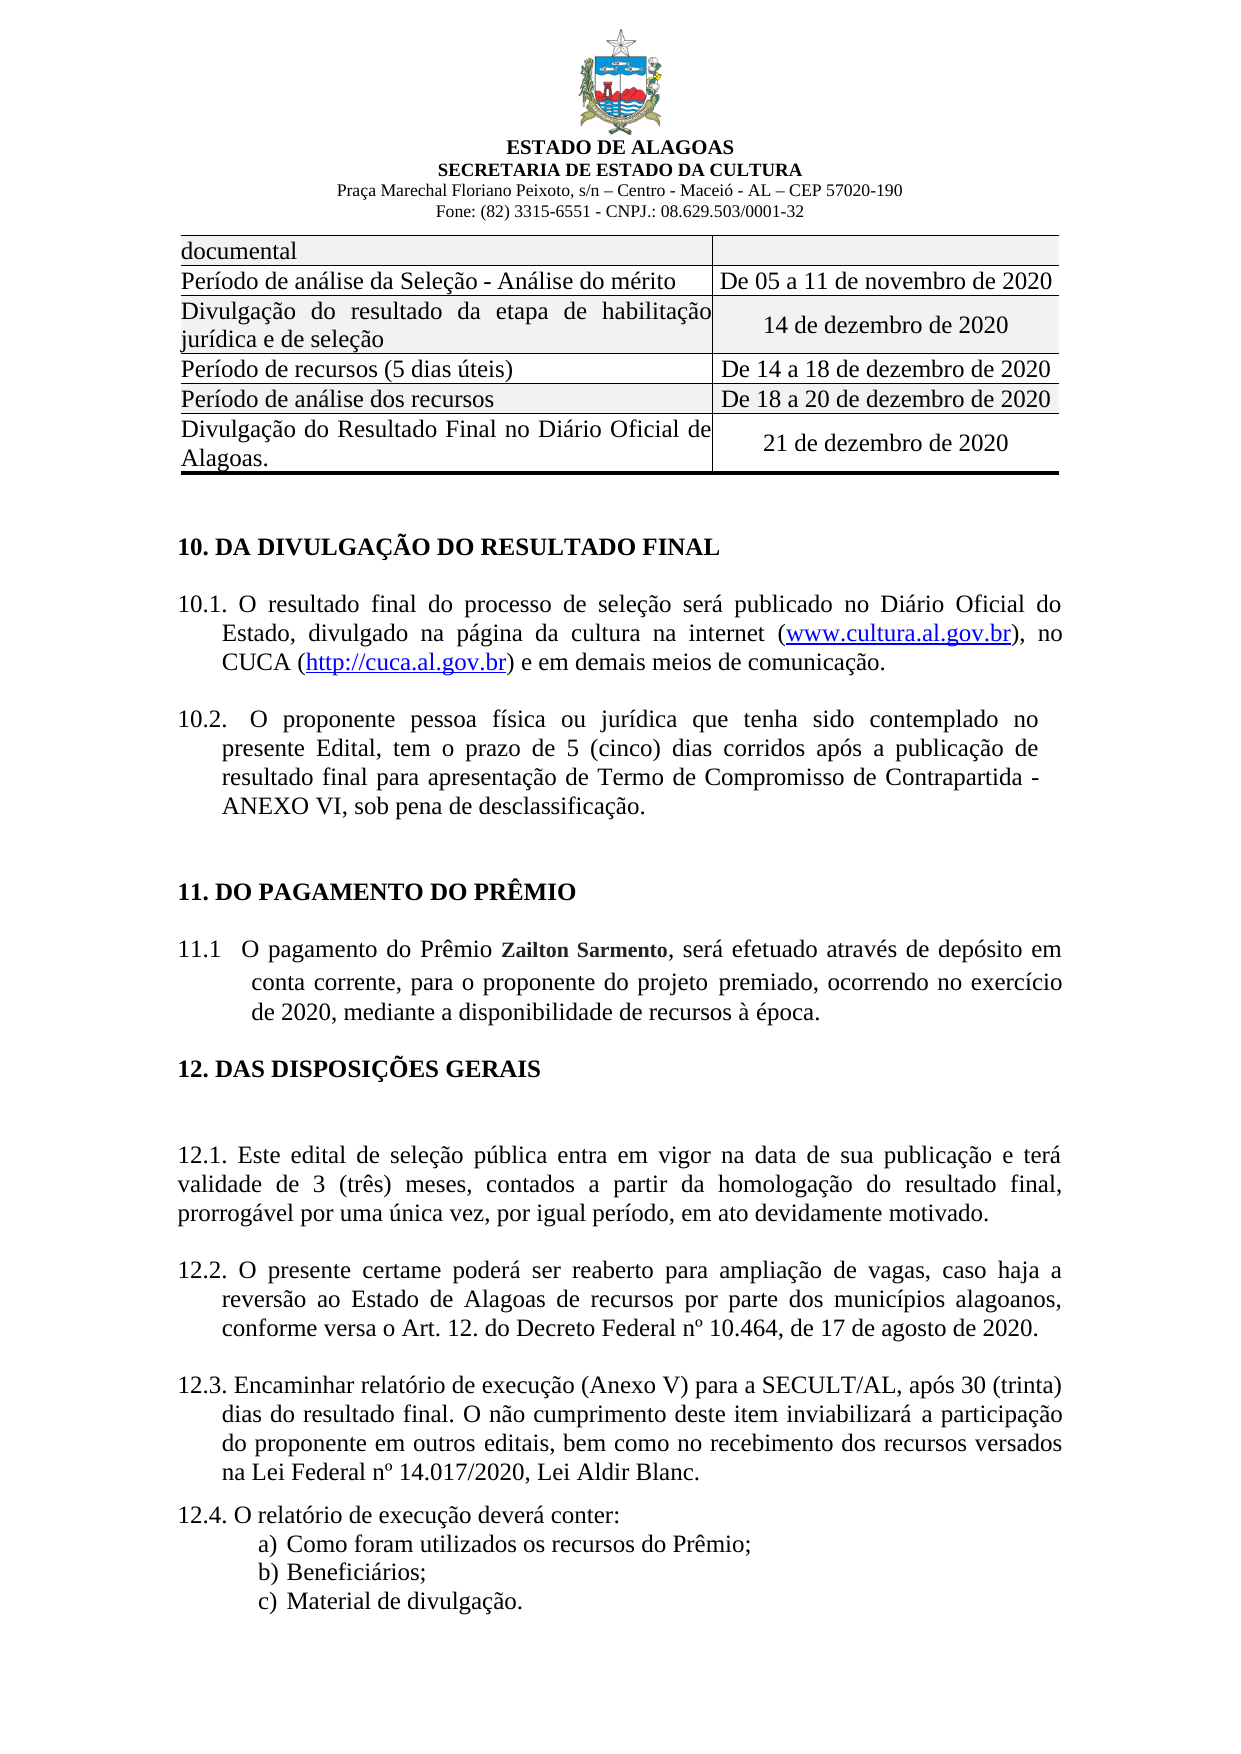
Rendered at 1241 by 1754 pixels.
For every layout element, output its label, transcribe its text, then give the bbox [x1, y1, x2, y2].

text 12.2. O presente certame poderá ser reaberto para ampliação de vagas, caso haja a reversão ao Estado de Alagoas de recursos por parte dos municípios alagoanos, conforme versa o Art. 12. do Decreto Federal nº 10.464, de 17 de agosto de 2020. [177, 1256, 1063, 1342]
table_cell Divulgação do Resultado Final no Diário Oficial de Alagoas. [181, 414, 712, 471]
table_cell 14 de dezembro de 2020 [713, 296, 1059, 353]
list O pagamento do Prêmio Zailton Sarmento, será efetuado através de depósito em conta corrente, para o proponente do projeto premiado, ocorrendo no exercício de 2020, mediante a disponibilidade de recursos à época. [177, 934, 1063, 1026]
table_cell Período de recursos (5 dias úteis) [181, 354, 712, 383]
text 10. DA DIVULGAÇÃO DO RESULTADO FINAL [177, 532, 1063, 561]
list Material de divulgação. [258, 1586, 1063, 1615]
table_cell Divulgação do resultado da etapa de habilitação jurídica e de seleção [181, 296, 712, 353]
text 11. DO PAGAMENTO DO PRÊMIO [177, 877, 1063, 906]
text 10.2. O proponente pessoa física ou jurídica que tenha sido contemplado no presente Edital, tem o prazo de 5 (cinco) dias corridos após a publicação de resultado final para apresentação de Termo de Compromisso de Contrapartida - ANEXO VI, sob pena de desclassificação. [177, 704, 1040, 819]
table_cell Período de análise da Seleção - Análise do mérito [181, 266, 712, 295]
picture [578, 29, 662, 135]
text 10.1. O resultado final do processo de seleção será publicado no Diário Oficial do Estado, divulgado na página da cultura na internet (www.cultura.al.gov.br), no CUCA (http://cuca.al.gov.br) e em demais meios de comunicação. [177, 589, 1063, 676]
table_cell De 05 a 11 de novembro de 2020 [713, 266, 1059, 295]
list Como foram utilizados os recursos do Prêmio; [258, 1529, 1063, 1557]
list Beneficiários; [258, 1557, 1063, 1586]
text 12.3. Encaminhar relatório de execução (Anexo V) para a SECULT/AL, após 30 (trinta) dias do resultado final. O não cumprimento deste item inviabilizará a participação do proponente em outros editais, bem como no recebimento dos recursos versados na Lei Federal nº 14.017/2020, Lei Aldir Blanc. [177, 1371, 1063, 1486]
text 12.1. Este edital de seleção pública entra em vigor na data de sua publicação e terá validade de 3 (três) meses, contados a partir da homologação do resultado final, prorrogável por uma única vez, por igual período, em ato devidamente motivado. [177, 1141, 1063, 1227]
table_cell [181, 236, 712, 265]
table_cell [713, 236, 1059, 265]
text 12.4. O relatório de execução deverá conter: [177, 1500, 1063, 1529]
table_cell 21 de dezembro de 2020 [713, 414, 1059, 471]
table_cell De 14 a 18 de dezembro de 2020 [713, 354, 1059, 383]
table_cell Período de análise dos recursos [181, 384, 712, 413]
text 12. DAS DISPOSIÇÕES GERAIS [177, 1054, 1063, 1083]
table_cell De 18 a 20 de dezembro de 2020 [713, 384, 1059, 413]
